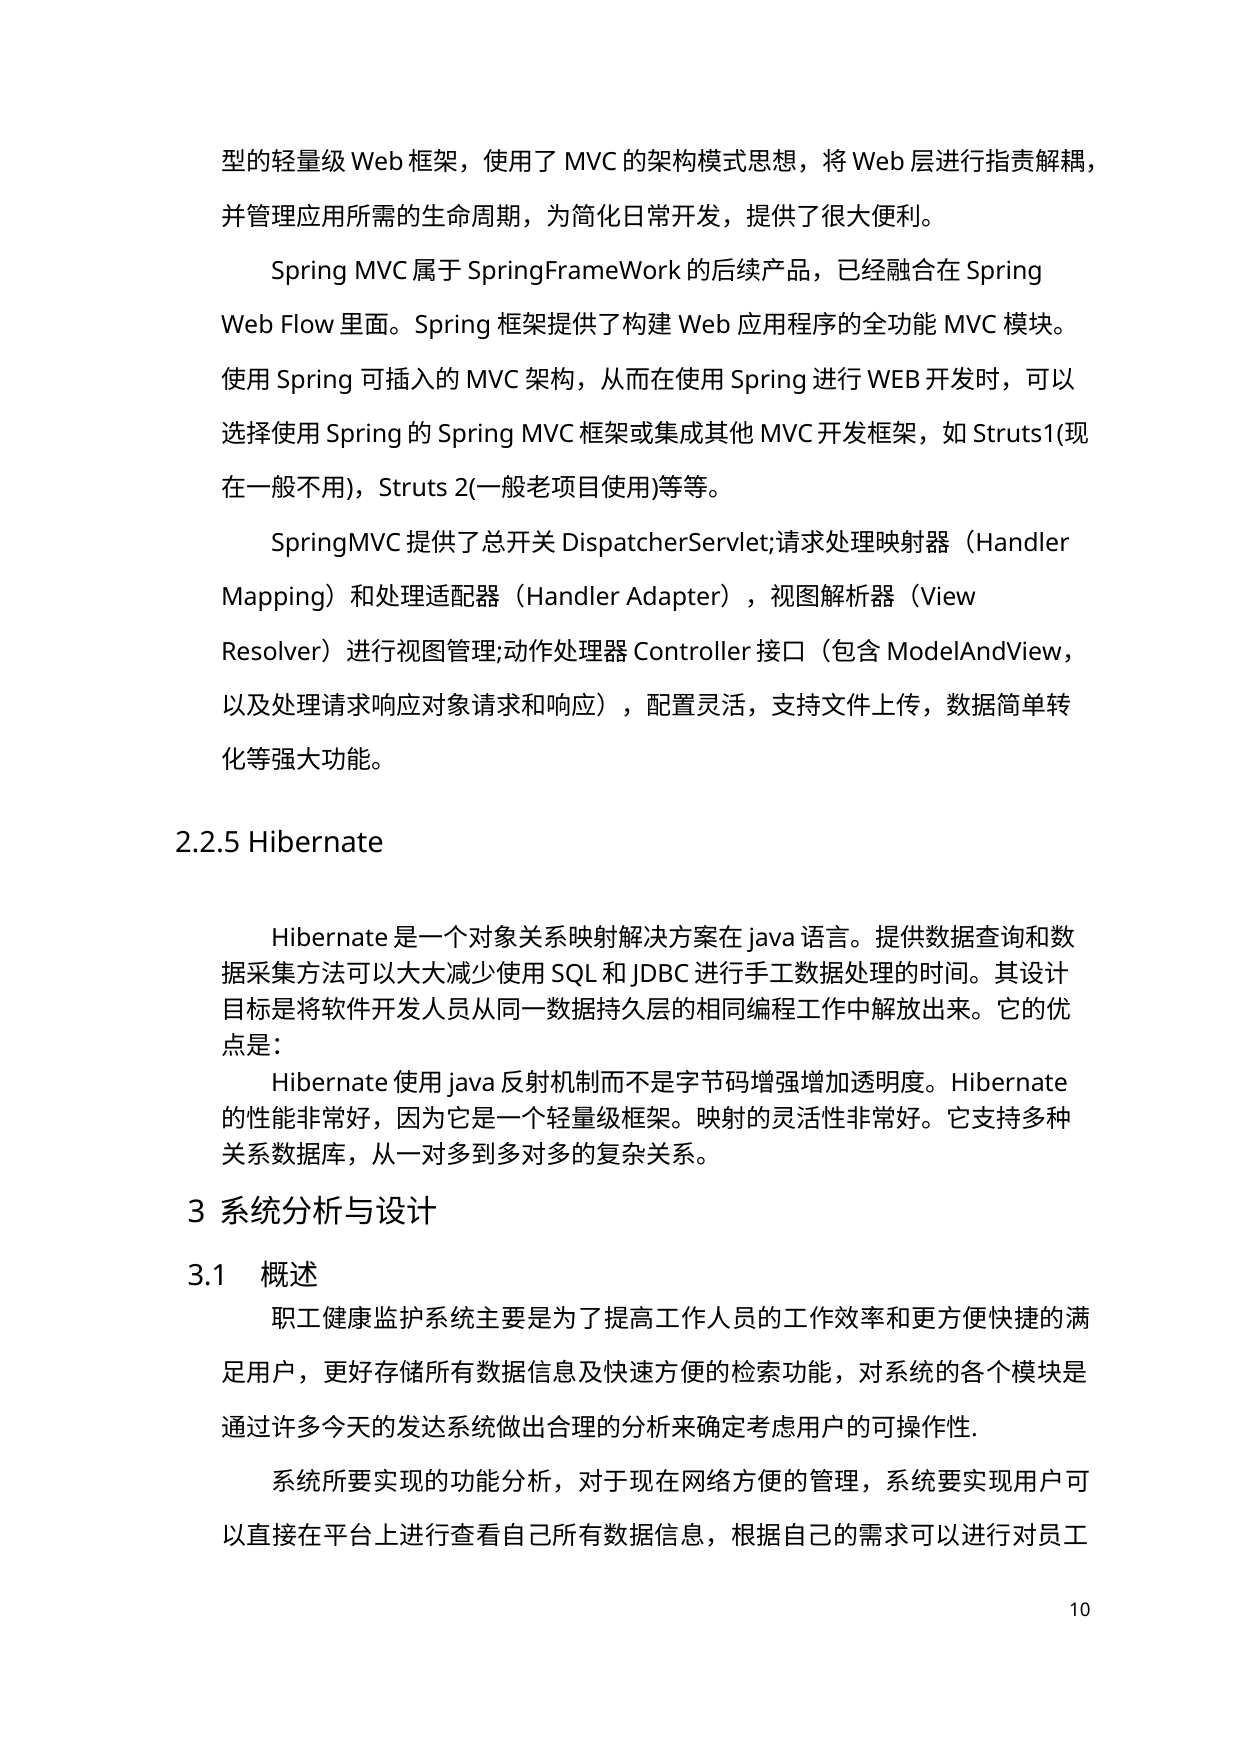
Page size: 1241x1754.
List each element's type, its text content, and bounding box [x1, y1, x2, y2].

list SpringMVC提供了总开关DispatcherServlet;请求处理映射器（Handler Mapping）和处理适配器（Handler Adapter），视图解析器（View Resolver）进行视图管理;动作处理器Controller接口（包含ModelAndView，以及处理请求响应对象请求和响应），配置灵活，支持文件上传，数据简单转化等强大功能。 [221, 522, 1090, 776]
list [221, 142, 1090, 232]
text 职工健康监护系统主要是为了提高工作人员的工作效率和更方便快捷的满足用户，更好存储所有数据信息及快速方便的检索功能，对系统的各个模块是通过许多今天的发达系统做出合理的分析来确定考虑用户的可操作性. [221, 1298, 1090, 1443]
subtitle 概述 [187, 1236, 1090, 1298]
list Spring MVC属于SpringFrameWork的后续产品，已经融合在Spring Web Flow里面。Spring 框架提供了构建 Web 应用程序的全功能 MVC 模块。使用 Spring 可插入的 MVC 架构，从而在使用Spring进行WEB开发时，可以选择使用Spring的Spring MVC框架或集成其他MVC开发框架，如Struts1(现在一般不用)，Struts 2(一般老项目使用)等等。 [221, 250, 1090, 504]
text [221, 1461, 1090, 1552]
text Hibernate使用java反射机制而不是字节码增强增加透明度。Hibernate的性能非常好，因为它是一个轻量级框架。映射的灵活性非常好。它支持多种关系数据库，从一对多到多对多的复杂关系。 [221, 1062, 1090, 1171]
subtitle 系统分析与设计 [187, 1171, 1090, 1235]
text Hibernate是一个对象关系映射解决方案在java语言。提供数据查询和数据采集方法可以大大减少使用SQL和JDBC进行手工数据处理的时间。其设计目标是将软件开发人员从同一数据持久层的相同编程工作中解放出来。它的优点是： [221, 917, 1090, 1062]
subtitle 2.2.5 Hibernate [175, 821, 1090, 861]
